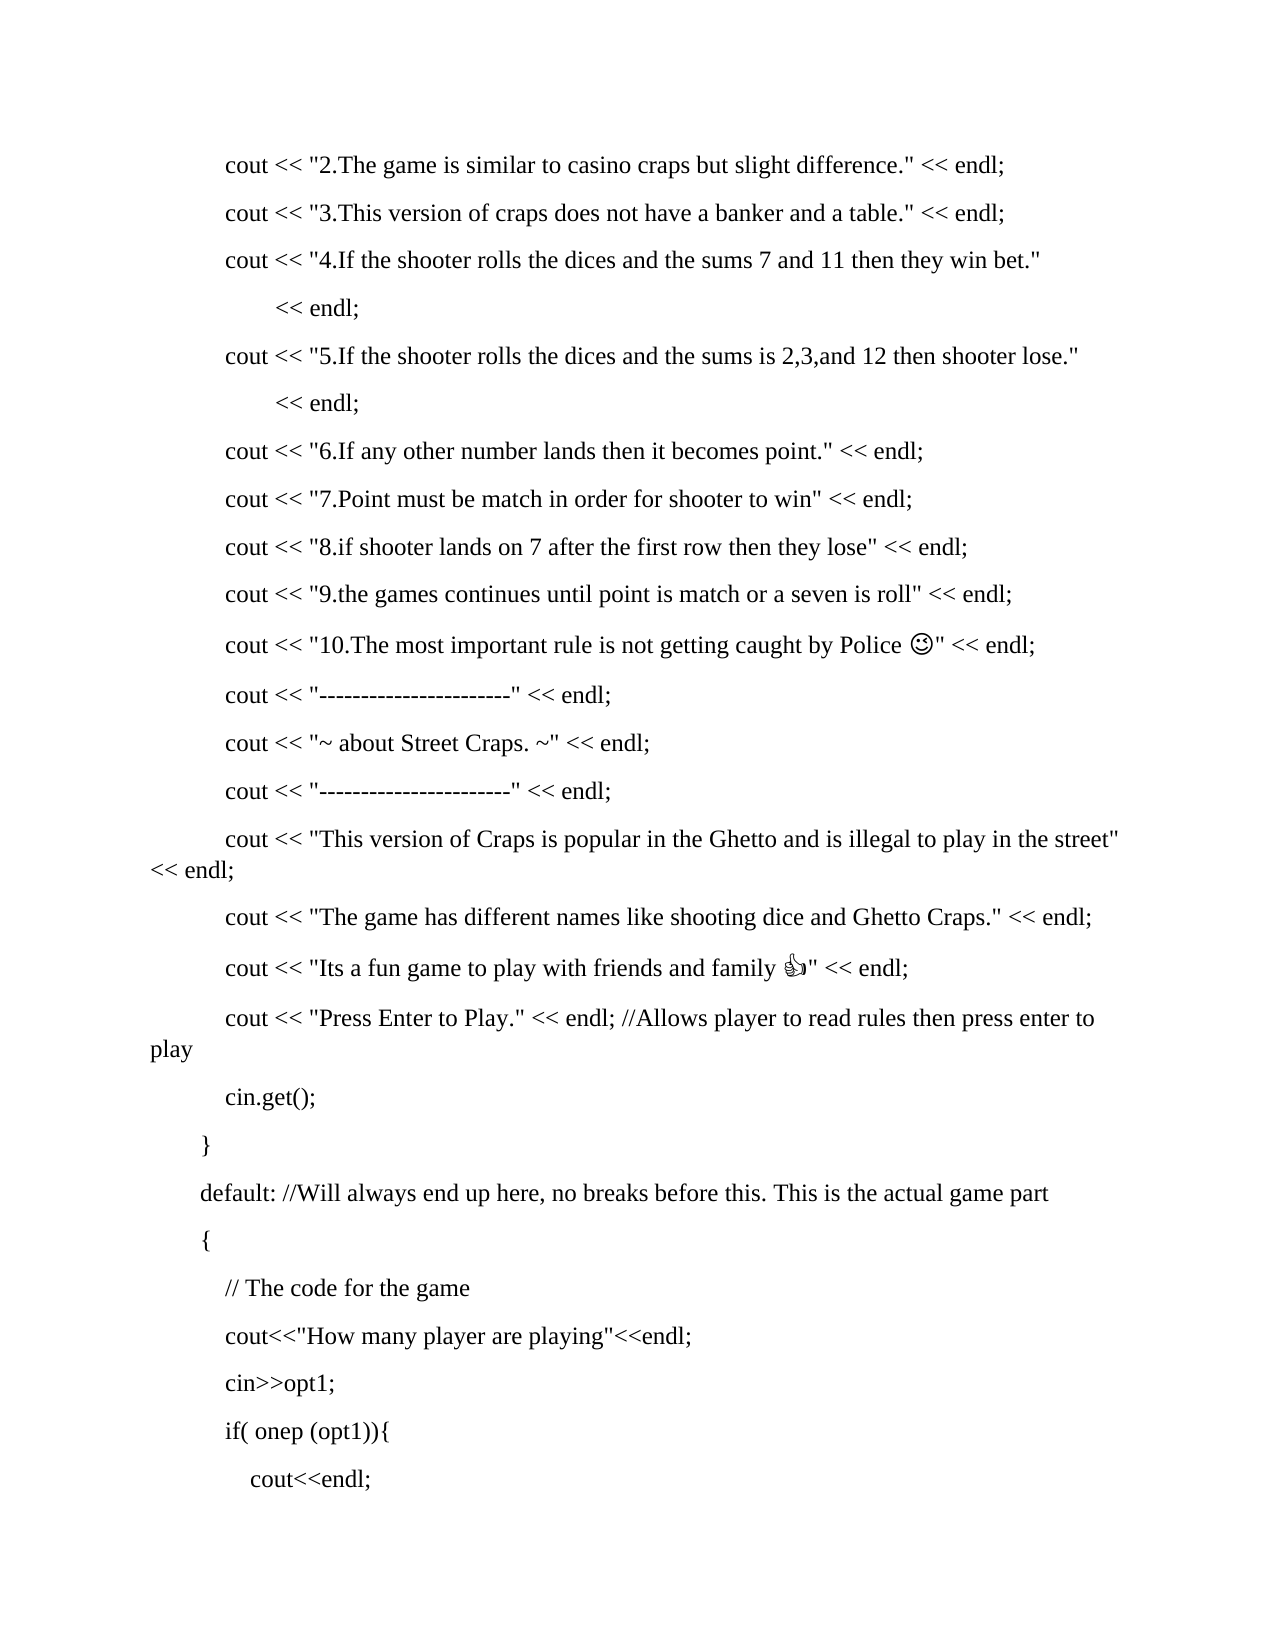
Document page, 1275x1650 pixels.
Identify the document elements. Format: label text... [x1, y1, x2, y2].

text cout << "7.Point must be match in order for shooter to win" << endl; [150, 484, 1125, 513]
text } [150, 1130, 1125, 1159]
text cout << "4.If the shooter rolls the dices and the sums 7 and 11 then they win bet." [150, 245, 1125, 274]
text { [150, 1225, 1125, 1254]
text cout << "5.If the shooter rolls the dices and the sums is 2,3,and 12 then shooter lose." [150, 341, 1125, 369]
text cout << "8.if shooter lands on 7 after the first row then they lose" << endl; [150, 532, 1125, 560]
text cout<<endl; [150, 1464, 1125, 1493]
text cout << "-----------------------" << endl; [150, 681, 1125, 709]
text cout << "3.This version of craps does not have a banker and a table." << endl; [150, 198, 1125, 226]
text cout << "-----------------------" << endl; [150, 776, 1125, 805]
text cout << "This version of Craps is popular in the Ghetto and is illegal to play in the street" << endl; [150, 824, 1125, 883]
text cout << "6.If any other number lands then it becomes point." << endl; [150, 436, 1125, 465]
text cout << "Press Enter to Play." << endl; //Allows player to read rules then press enter to play [150, 1003, 1125, 1063]
text cout << "Its a fun game to play with friends and family 👍" << endl; [150, 950, 1125, 984]
text cin>>opt1; [150, 1368, 1125, 1397]
text cout << "2.The game is similar to casino craps but slight difference." << endl; [150, 150, 1125, 179]
text if( onep (opt1)){ [150, 1416, 1125, 1445]
text << endl; [150, 388, 1125, 417]
text << endl; [150, 293, 1125, 322]
text cin.get(); [150, 1082, 1125, 1111]
text cout << "The game has different names like shooting dice and Ghetto Craps." << endl; [150, 902, 1125, 931]
text default: //Will always end up here, no breaks before this. This is the actual game part [150, 1178, 1125, 1206]
text cout << "9.the games continues until point is match or a seven is roll" << endl; [150, 579, 1125, 608]
text // The code for the game [150, 1273, 1125, 1302]
text cout << "~ about Street Craps. ~" << endl; [150, 728, 1125, 757]
text cout << "10.The most important rule is not getting caught by Police 😉" << endl; [150, 627, 1125, 661]
text cout<<"How many player are playing"<<endl; [150, 1321, 1125, 1349]
